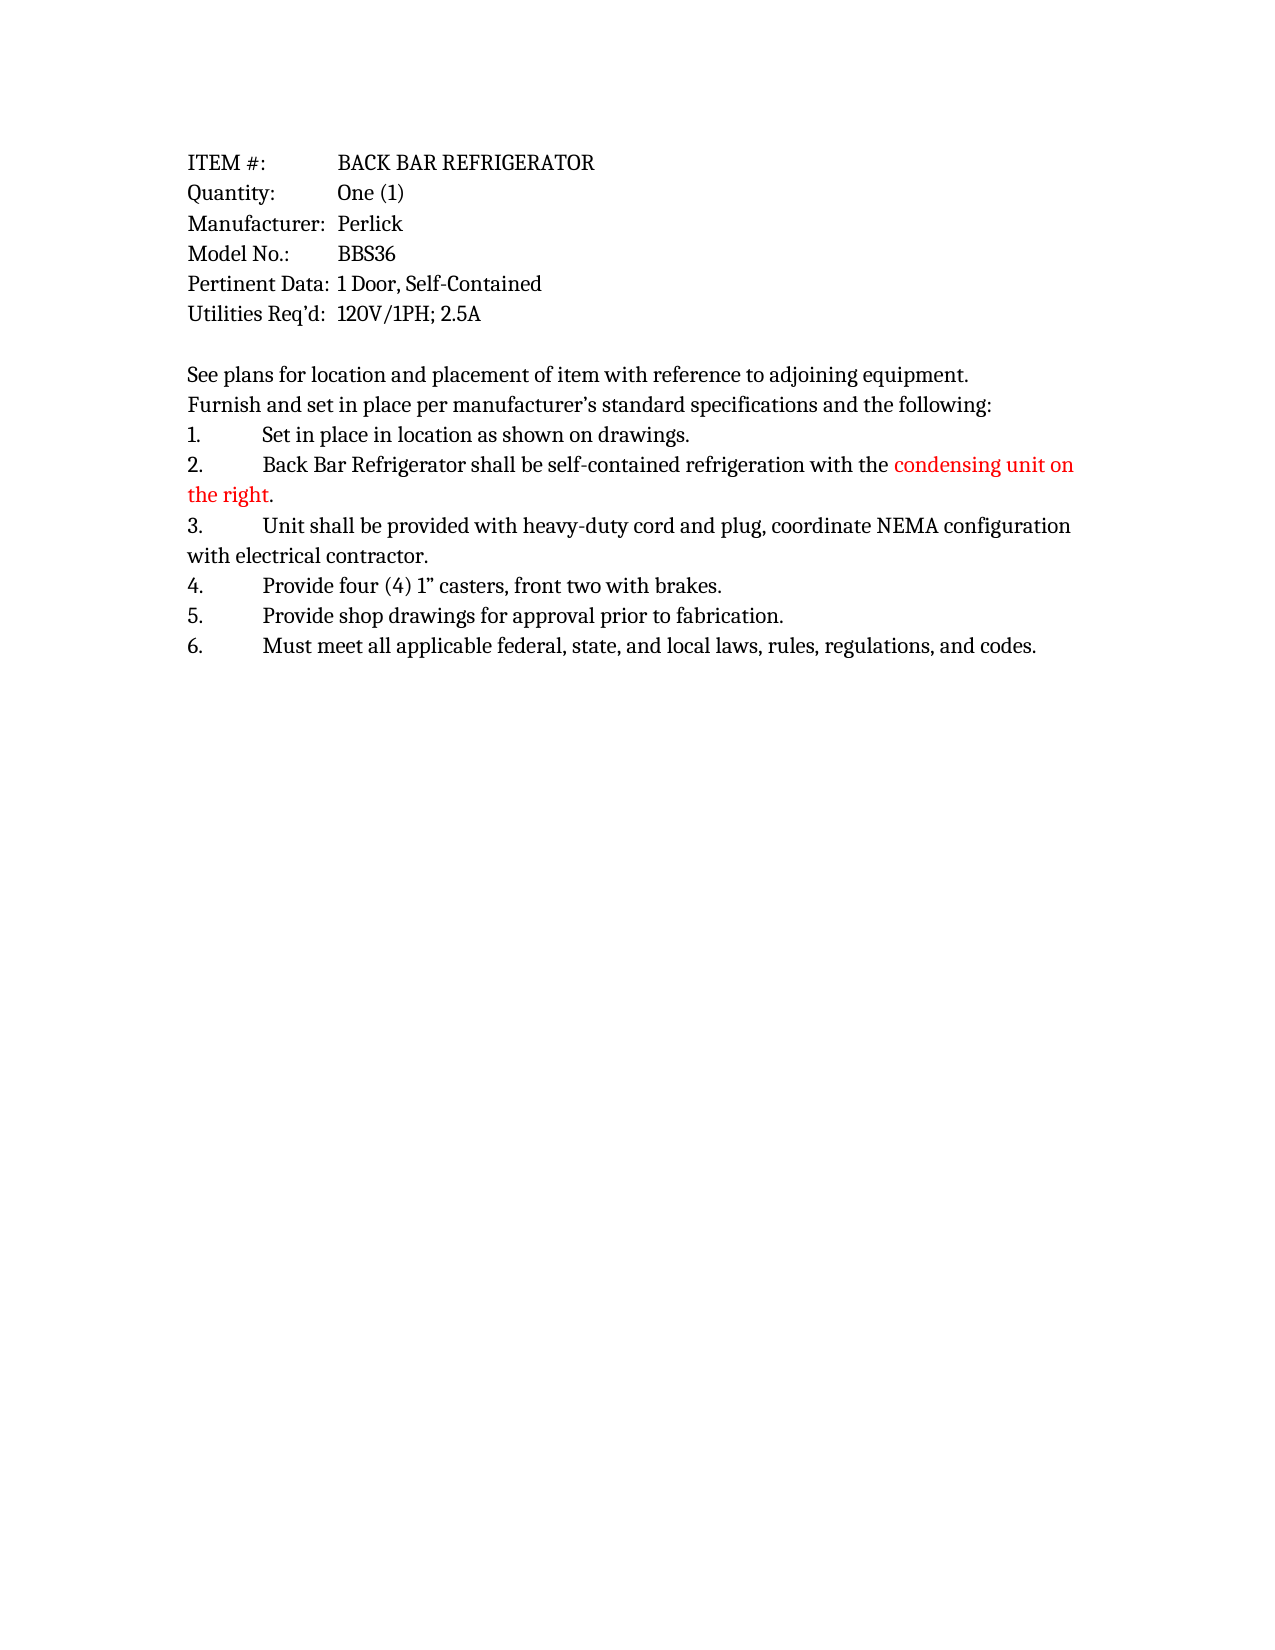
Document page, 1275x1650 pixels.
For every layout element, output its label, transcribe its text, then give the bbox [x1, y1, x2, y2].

text ITEM #: BACK BAR REFRIGERATOR Quantity: One (1) Manufacturer: Perlick Model No.: BBS36 Pertinent Data: 1 Door, Self-Contained Utilities Req’d: 120V/1PH; 2.5A See plans for location and placement of item with reference to adjoining equipment. Furnish and set in place per manufacturer’s standard specifications and the following: 1. Set in place in location as shown on drawings. 2. Back Bar Refrigerator shall be self-contained refrigeration with the condensing unit on the right. 3. Unit shall be provided with heavy-duty cord and plug, coordinate NEMA configuration with electrical contractor. 4. Provide four (4) 1” casters, front two with brakes. 5. Provide shop drawings for approval prior to fabrication. 6. Must meet all applicable federal, state, and local laws, rules, regulations, and codes. [187, 150, 1087, 720]
